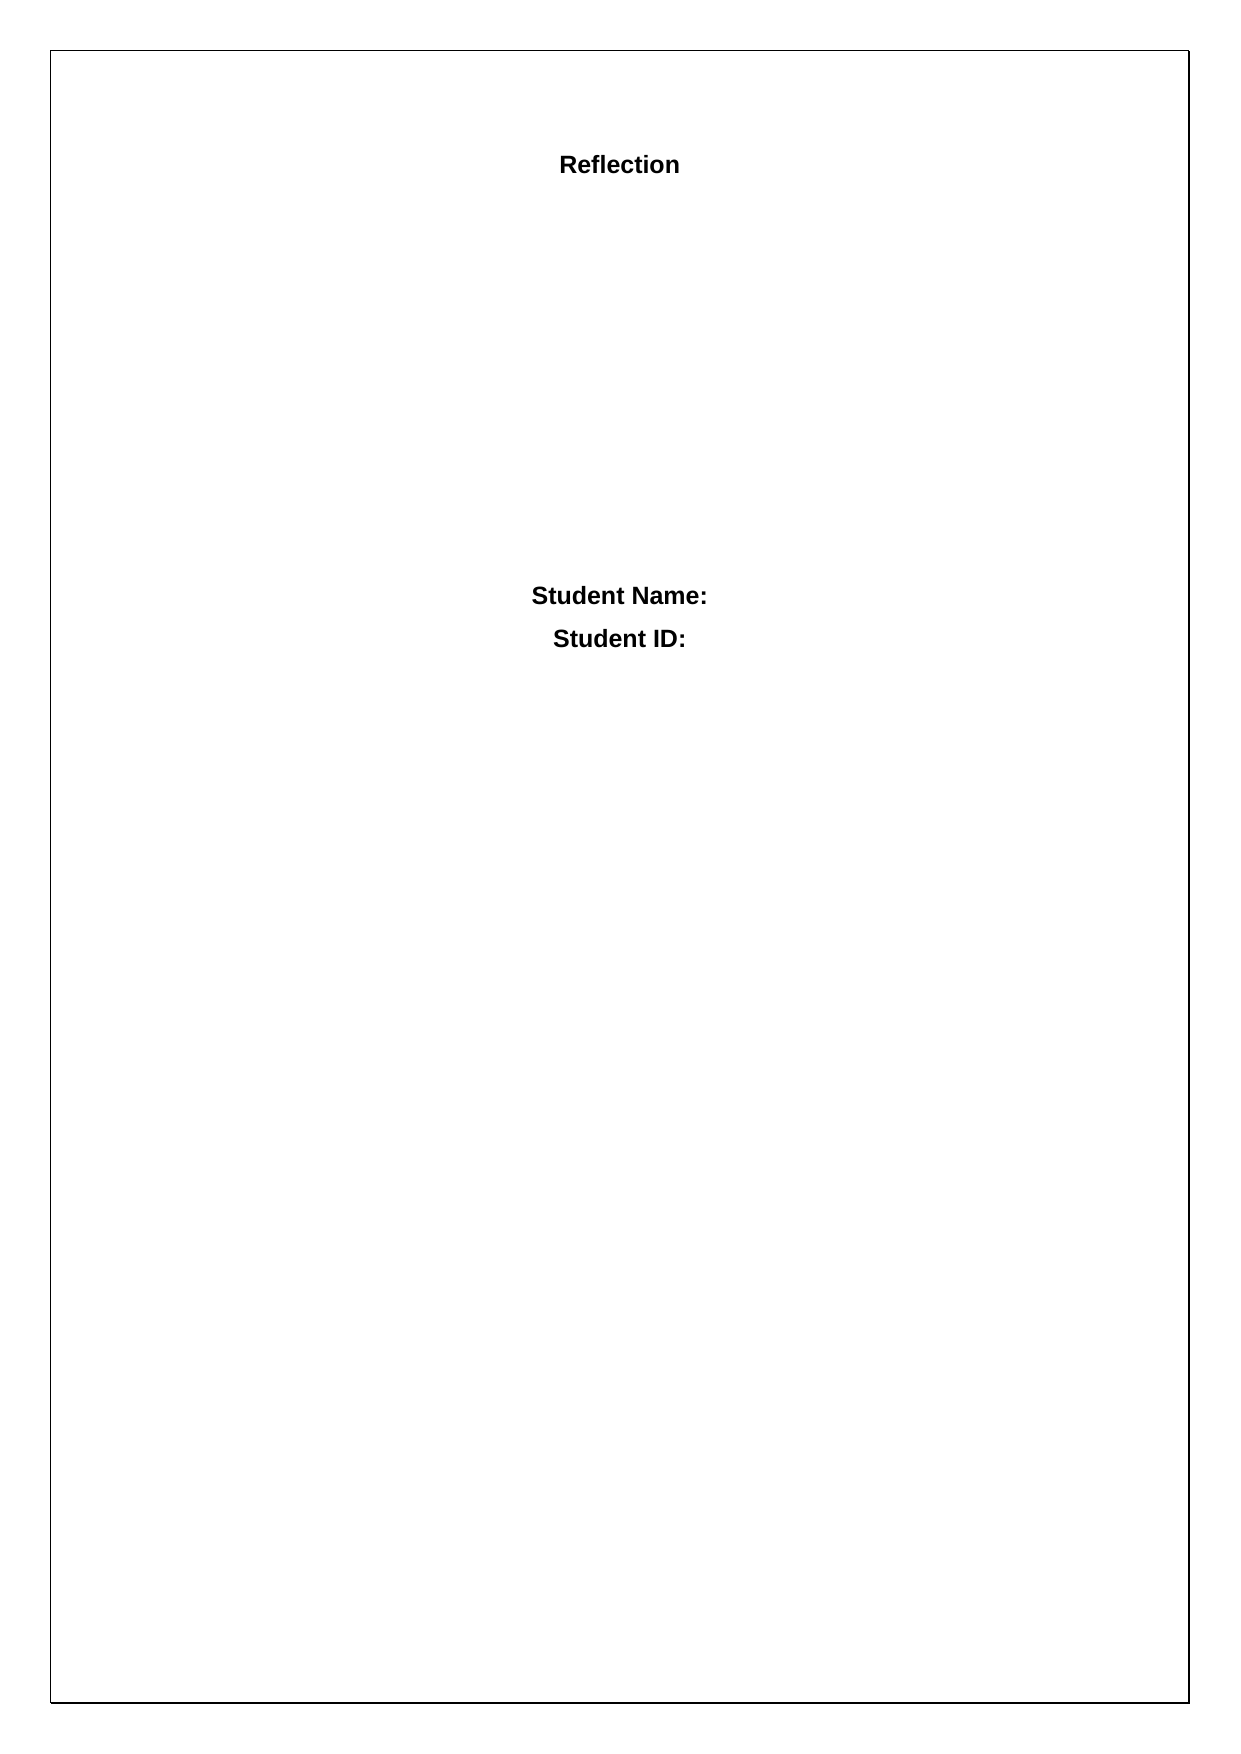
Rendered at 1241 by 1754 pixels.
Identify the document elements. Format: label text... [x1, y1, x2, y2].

text Reflection [150, 150, 1089, 179]
text Student Name: [150, 581, 1089, 610]
text Student ID: [150, 624, 1089, 653]
